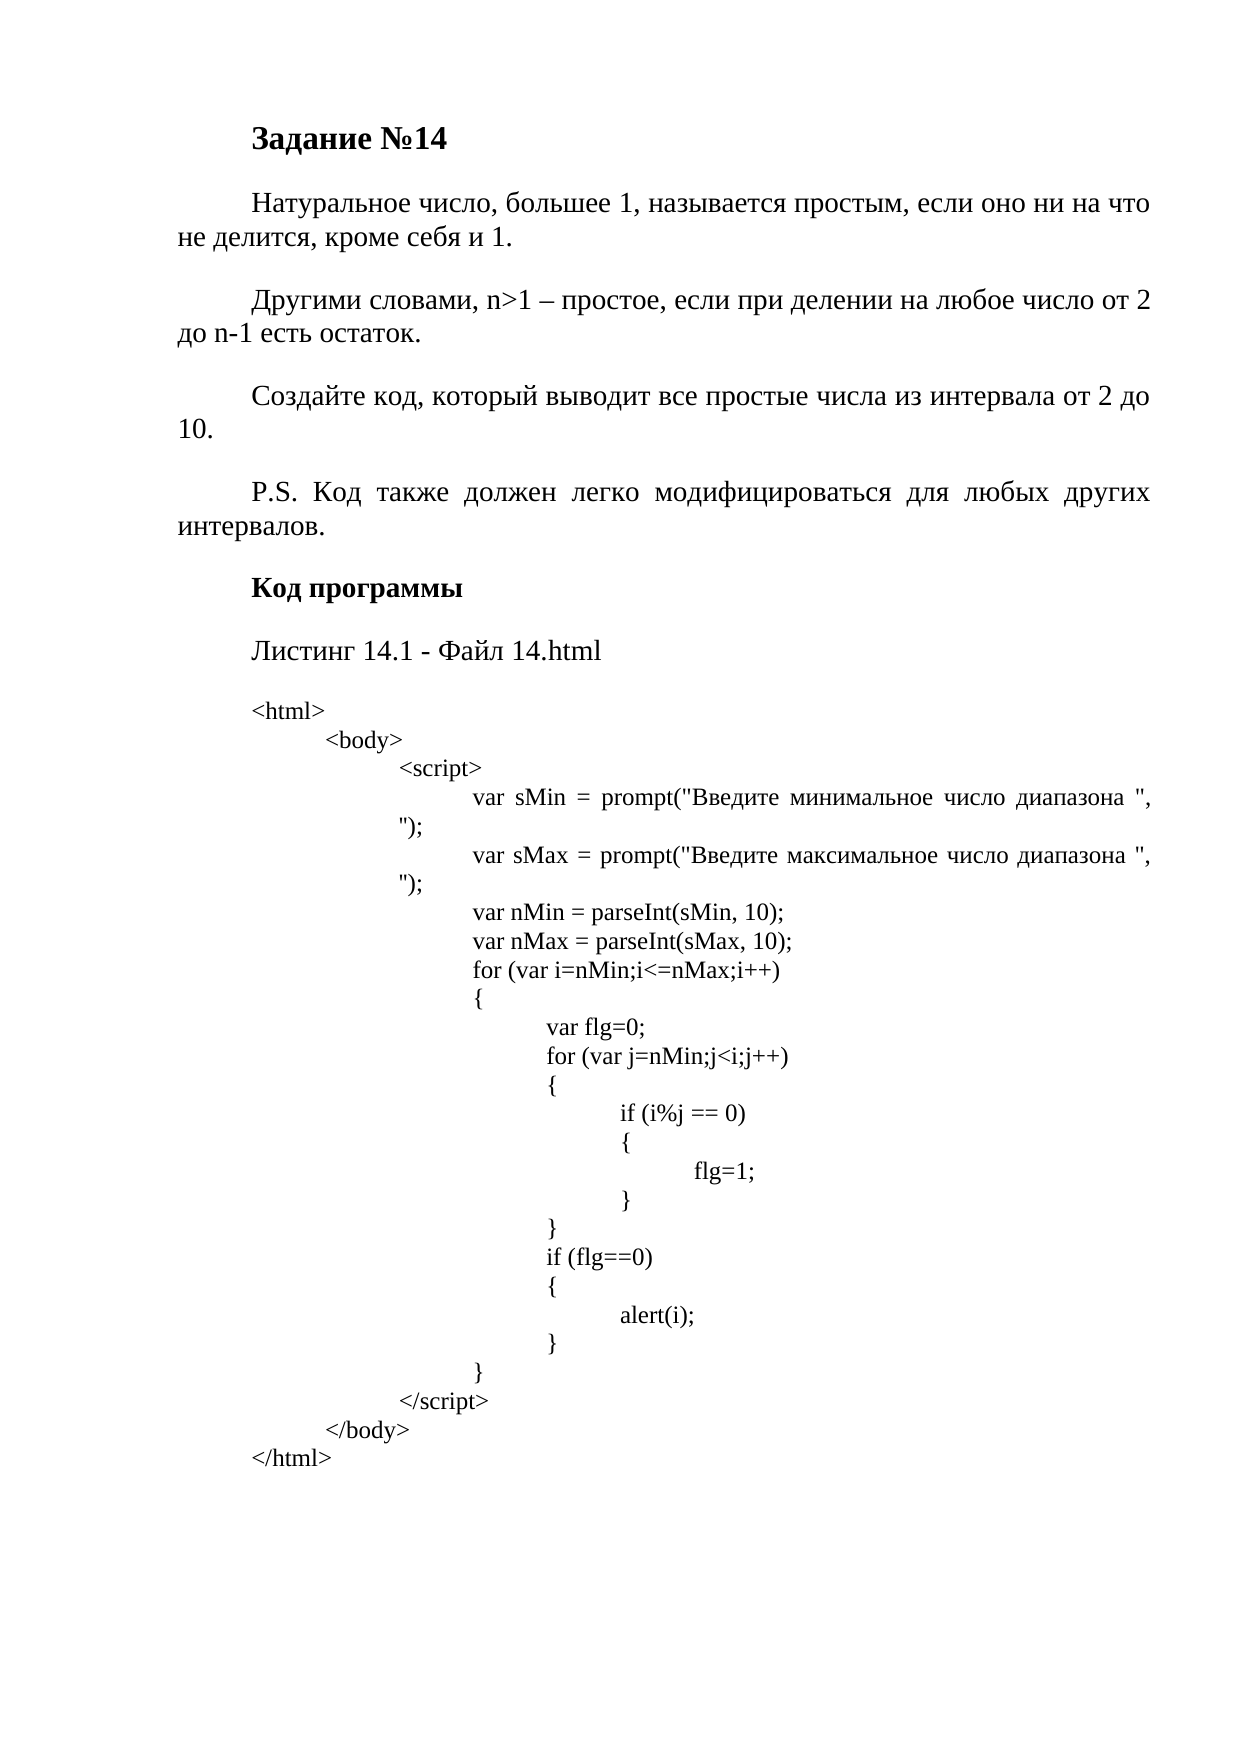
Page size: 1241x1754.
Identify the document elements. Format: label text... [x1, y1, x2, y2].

text alert(i); [398, 1300, 1152, 1328]
text for (var i=nMin;i<=nMax;i++) [398, 955, 1152, 983]
list Задание №14 [251, 118, 1152, 156]
text } [398, 1328, 1152, 1357]
text var nMin = parseInt(sMin, 10); [398, 897, 1152, 926]
text for (var j=nMin;j<i;j++) [398, 1041, 1152, 1070]
text <html> [177, 696, 1152, 725]
text var sMin = prompt("Введите минимальное число диапазона ", ''); [398, 782, 1152, 840]
text { [398, 1271, 1152, 1300]
text Другими словами, n>1 – простое, если при делении на любое число от 2 до n-1 есть остаток. [177, 282, 1152, 349]
text { [398, 983, 1152, 1012]
text var flg=0; [398, 1012, 1152, 1041]
text if (flg==0) [398, 1242, 1152, 1271]
text </html> [177, 1443, 1152, 1472]
text <body> [251, 725, 1152, 753]
text </script> [325, 1386, 1152, 1415]
text </body> [251, 1415, 1152, 1443]
text flg=1; [398, 1156, 1152, 1185]
text } [398, 1357, 1152, 1386]
text { [398, 1070, 1152, 1098]
text Листинг 14.1 - Файл 14.html [251, 633, 1152, 667]
text var nMax = parseInt(sMax, 10); [398, 926, 1152, 955]
text var sMax = prompt("Введите максимальное число диапазона ", ''); [398, 840, 1152, 897]
text P.S. Код также должен легко модифицироваться для любых других интервалов. [177, 474, 1152, 541]
text if (i%j == 0) [398, 1098, 1152, 1127]
text Создайте код, который выводит все простые числа из интервала от 2 до 10. [177, 378, 1152, 445]
text } [398, 1213, 1152, 1242]
text { [398, 1127, 1152, 1156]
text <script> [325, 753, 1152, 782]
text } [398, 1185, 1152, 1213]
text Натуральное число, большее 1, называется простым, если оно ни на что не делится, кроме себя и 1. [177, 186, 1152, 253]
text Код программы [251, 571, 1152, 604]
